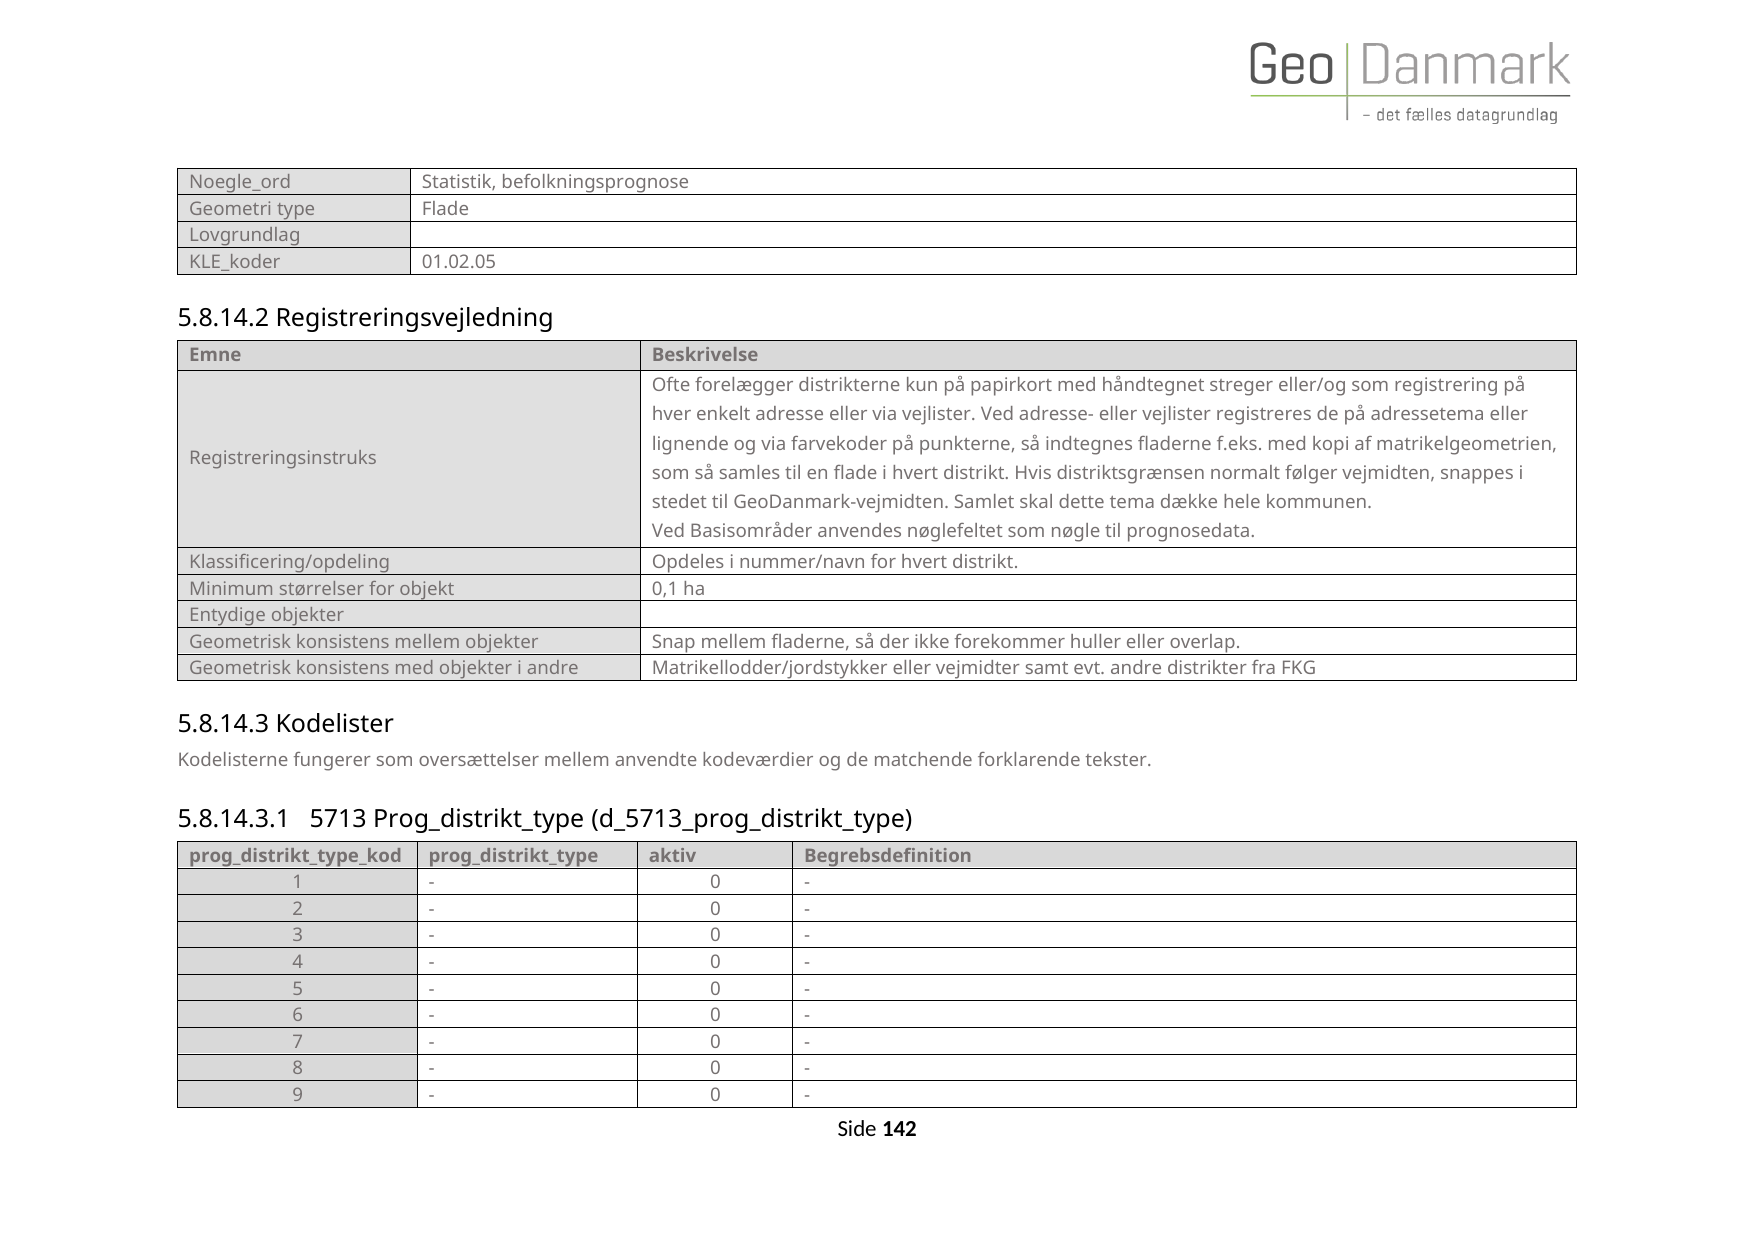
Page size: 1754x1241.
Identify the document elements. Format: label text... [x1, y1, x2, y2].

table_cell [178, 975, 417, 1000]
text Kodelisterne fungerer som oversættelser mellem anvendte kodeværdier og de matchende forklarende tekster. [177, 746, 1577, 772]
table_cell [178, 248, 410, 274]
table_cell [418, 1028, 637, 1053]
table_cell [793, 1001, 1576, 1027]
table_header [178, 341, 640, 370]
picture [1244, 32, 1577, 132]
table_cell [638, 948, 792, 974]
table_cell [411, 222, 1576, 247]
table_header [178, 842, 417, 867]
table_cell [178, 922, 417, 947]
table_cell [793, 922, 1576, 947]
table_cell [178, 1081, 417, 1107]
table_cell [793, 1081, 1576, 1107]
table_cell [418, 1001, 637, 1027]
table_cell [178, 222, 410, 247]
subtitle 5.8.14.2 Registreringsvejledning [177, 300, 1577, 334]
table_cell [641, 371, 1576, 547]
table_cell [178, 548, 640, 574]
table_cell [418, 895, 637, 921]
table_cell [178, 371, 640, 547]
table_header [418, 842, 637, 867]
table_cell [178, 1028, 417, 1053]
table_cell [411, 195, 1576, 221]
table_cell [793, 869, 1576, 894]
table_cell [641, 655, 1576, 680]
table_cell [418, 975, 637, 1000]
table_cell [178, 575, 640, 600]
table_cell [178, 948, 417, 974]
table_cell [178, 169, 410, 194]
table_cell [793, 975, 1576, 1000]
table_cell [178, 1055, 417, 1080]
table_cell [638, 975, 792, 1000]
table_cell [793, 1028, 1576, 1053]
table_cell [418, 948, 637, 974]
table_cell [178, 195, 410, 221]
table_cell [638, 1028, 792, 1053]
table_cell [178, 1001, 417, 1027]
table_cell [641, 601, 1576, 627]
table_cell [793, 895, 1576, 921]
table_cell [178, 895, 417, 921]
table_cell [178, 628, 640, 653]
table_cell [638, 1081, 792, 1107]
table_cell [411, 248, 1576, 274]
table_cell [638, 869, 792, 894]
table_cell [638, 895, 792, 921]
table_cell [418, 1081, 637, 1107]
subtitle 5.8.14.3.1 5713 Prog_distrikt_type (d_5713_prog_distrikt_type) [177, 801, 1577, 835]
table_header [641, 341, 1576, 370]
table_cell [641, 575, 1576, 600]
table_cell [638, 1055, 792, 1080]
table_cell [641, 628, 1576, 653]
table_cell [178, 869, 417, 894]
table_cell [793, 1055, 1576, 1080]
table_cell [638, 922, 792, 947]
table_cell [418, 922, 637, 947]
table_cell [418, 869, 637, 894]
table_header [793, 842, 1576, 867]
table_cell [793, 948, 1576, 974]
subtitle 5.8.14.3 Kodelister [177, 706, 1577, 740]
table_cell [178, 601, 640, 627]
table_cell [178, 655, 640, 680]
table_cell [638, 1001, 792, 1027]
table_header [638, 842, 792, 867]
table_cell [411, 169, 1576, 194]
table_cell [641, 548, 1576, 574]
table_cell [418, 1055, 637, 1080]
